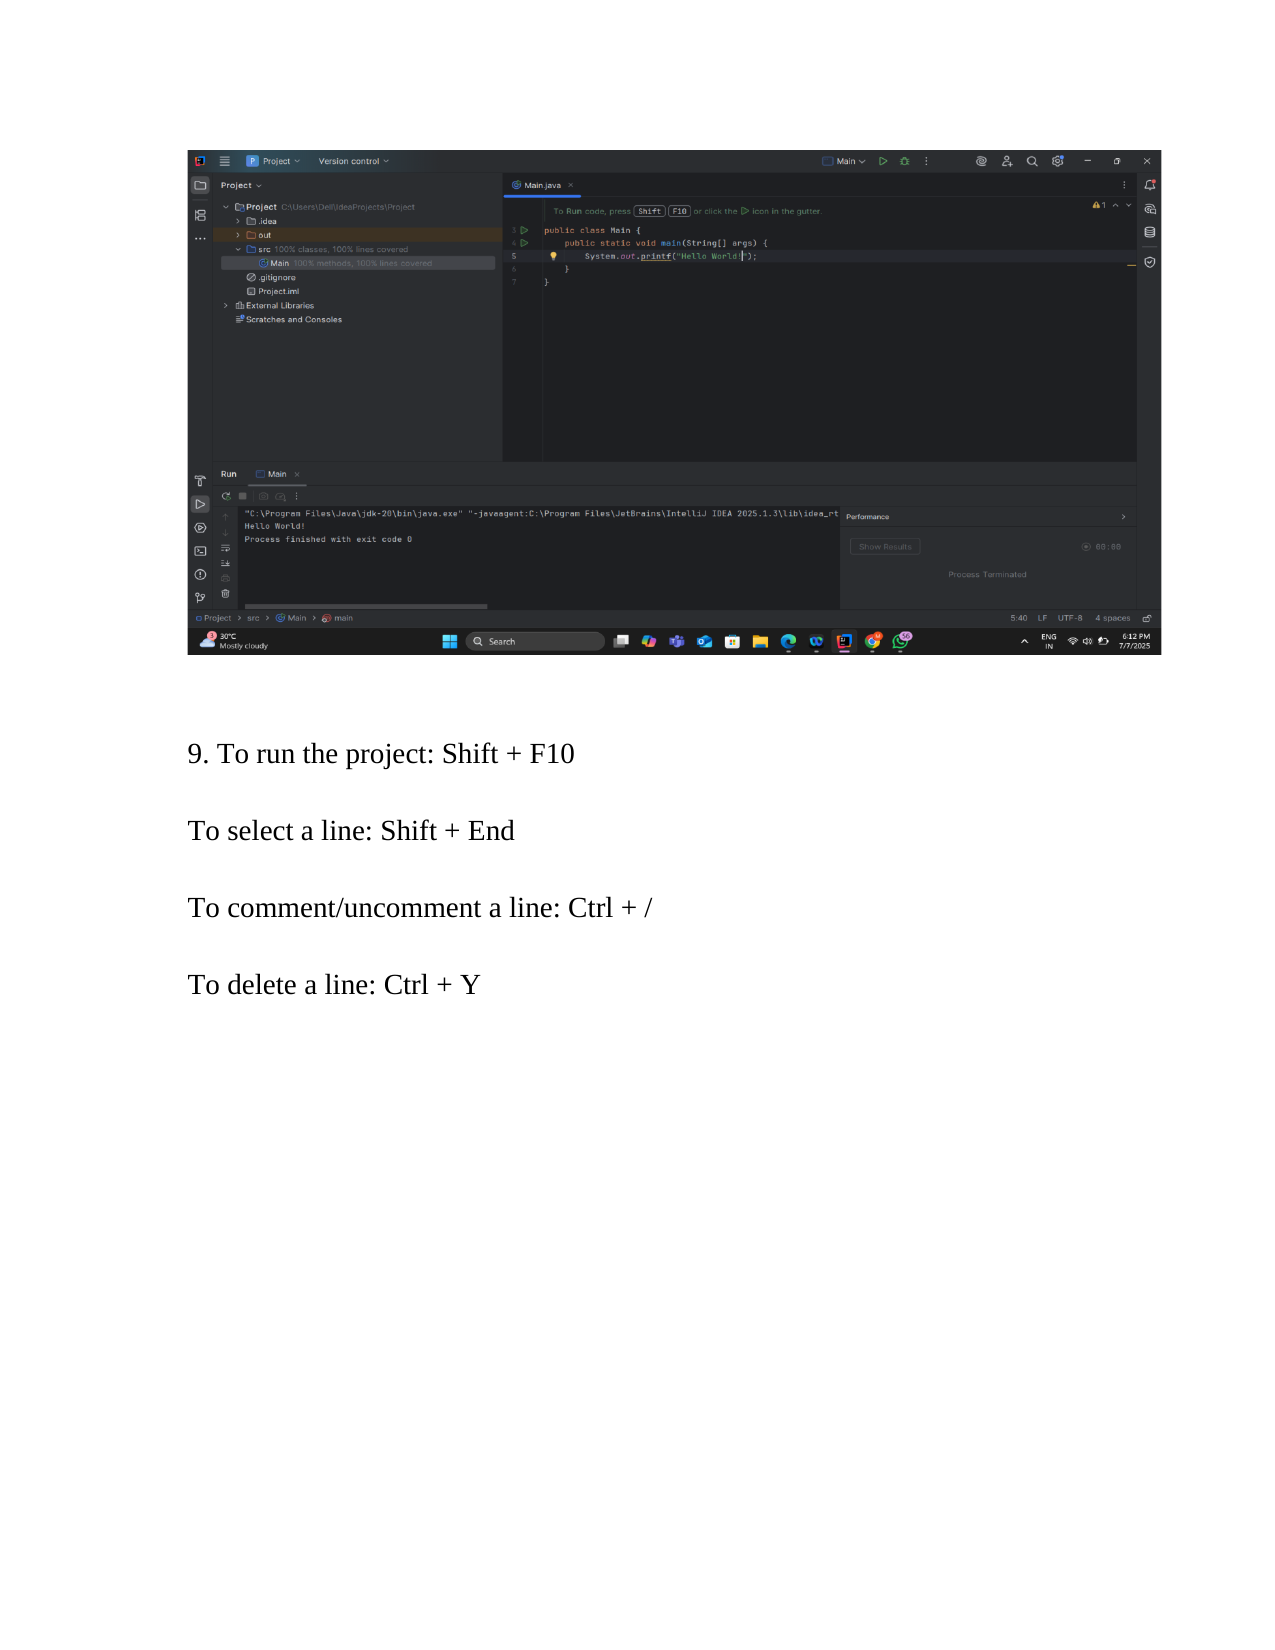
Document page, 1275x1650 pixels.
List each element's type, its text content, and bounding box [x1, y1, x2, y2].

list To comment/uncomment a line: Ctrl + / [187, 890, 1125, 924]
list 9. To run the project: Shift + F10 [187, 736, 1125, 769]
list To delete a line: Ctrl + Y [187, 967, 1125, 1001]
picture [187, 150, 1162, 655]
list To select a line: Shift + End [187, 813, 1125, 847]
